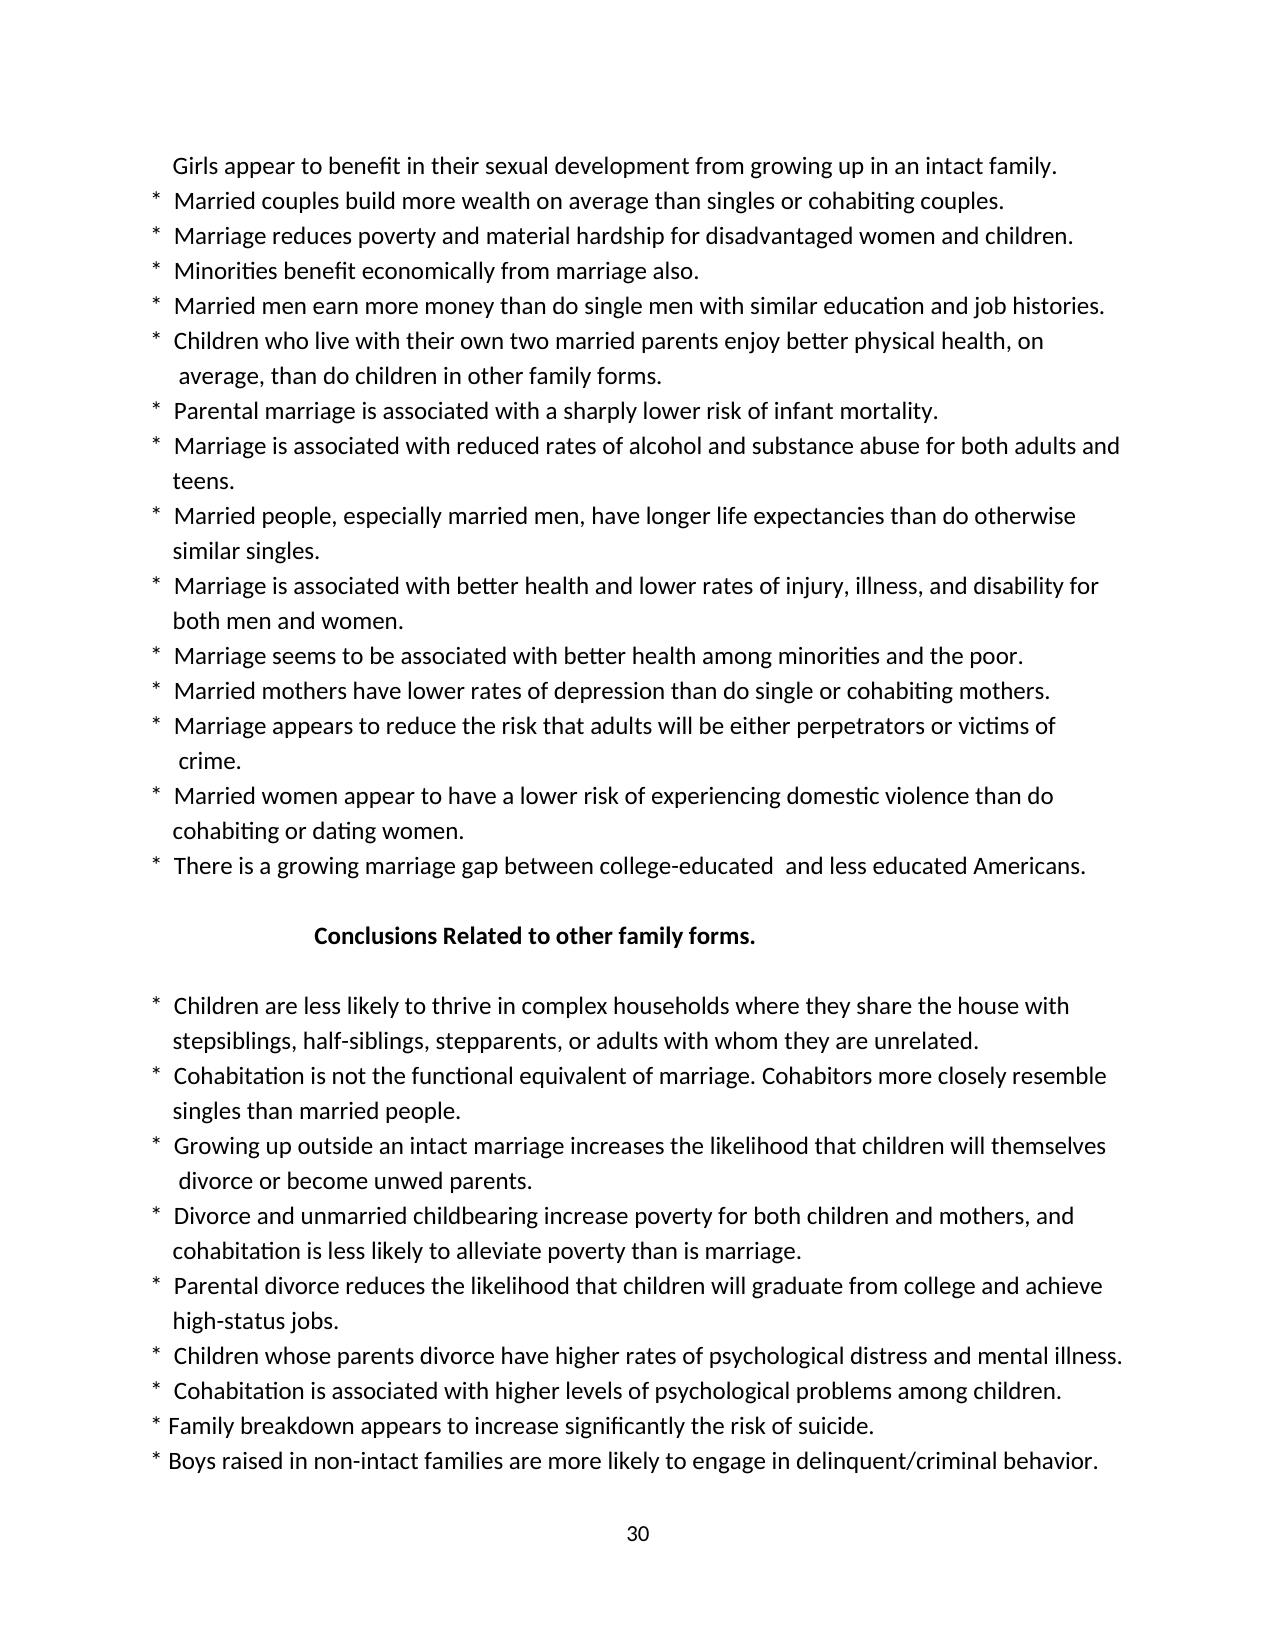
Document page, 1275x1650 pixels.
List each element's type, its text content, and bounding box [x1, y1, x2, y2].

text * Married people, especially married men, have longer life expectancies than do otherwise [150, 500, 1125, 531]
text * Cohabitation is not the functional equivalent of marriage. Cohabitors more closely resemble [150, 1060, 1125, 1091]
text both men and women. [150, 605, 1125, 636]
text singles than married people. [150, 1095, 1125, 1126]
text * Boys raised in non-intact families are more likely to engage in delinquent/criminal behavior. [150, 1445, 1125, 1476]
text average, than do children in other family forms. [150, 360, 1125, 391]
text * Married mothers have lower rates of depression than do single or cohabiting mothers. [150, 675, 1125, 706]
text * Family breakdown appears to increase significantly the risk of suicide. [150, 1410, 1125, 1441]
text * Children whose parents divorce have higher rates of psychological distress and mental illness. [150, 1340, 1125, 1371]
text Girls appear to benefit in their sexual development from growing up in an intact family. [150, 150, 1125, 181]
text high-status jobs. [150, 1305, 1125, 1336]
text * Marriage reduces poverty and material hardship for disadvantaged women and children. [150, 220, 1125, 251]
text * Marriage is associated with better health and lower rates of injury, illness, and disability for [150, 570, 1125, 601]
text * There is a growing marriage gap between college-educated and less educated Americans. [150, 850, 1125, 881]
text Conclusions Related to other family forms. [150, 920, 1125, 951]
text cohabitation is less likely to alleviate poverty than is marriage. [150, 1235, 1125, 1266]
text * Parental marriage is associated with a sharply lower risk of infant mortality. [150, 395, 1125, 426]
text * Marriage seems to be associated with better health among minorities and the poor. [150, 640, 1125, 671]
text stepsiblings, half-siblings, stepparents, or adults with whom they are unrelated. [150, 1025, 1125, 1056]
text * Marriage appears to reduce the risk that adults will be either perpetrators or victims of [150, 710, 1125, 741]
text teens. [150, 465, 1125, 496]
text * Divorce and unmarried childbearing increase poverty for both children and mothers, and [150, 1200, 1125, 1231]
text * Cohabitation is associated with higher levels of psychological problems among children. [150, 1375, 1125, 1406]
text * Children are less likely to thrive in complex households where they share the house with [150, 990, 1125, 1021]
text * Married men earn more money than do single men with similar education and job histories. [150, 290, 1125, 321]
text * Married couples build more wealth on average than singles or cohabiting couples. [150, 185, 1125, 216]
text crime. [150, 745, 1125, 776]
text similar singles. [150, 535, 1125, 566]
text divorce or become unwed parents. [150, 1165, 1125, 1196]
text * Minorities benefit economically from marriage also. [150, 255, 1125, 286]
text * Growing up outside an intact marriage increases the likelihood that children will themselves [150, 1130, 1125, 1161]
text * Marriage is associated with reduced rates of alcohol and substance abuse for both adults and [150, 430, 1125, 461]
text * Married women appear to have a lower risk of experiencing domestic violence than do [150, 780, 1125, 811]
text cohabiting or dating women. [150, 815, 1125, 846]
text * Children who live with their own two married parents enjoy better physical health, on [150, 325, 1125, 356]
text * Parental divorce reduces the likelihood that children will graduate from college and achieve [150, 1270, 1125, 1301]
